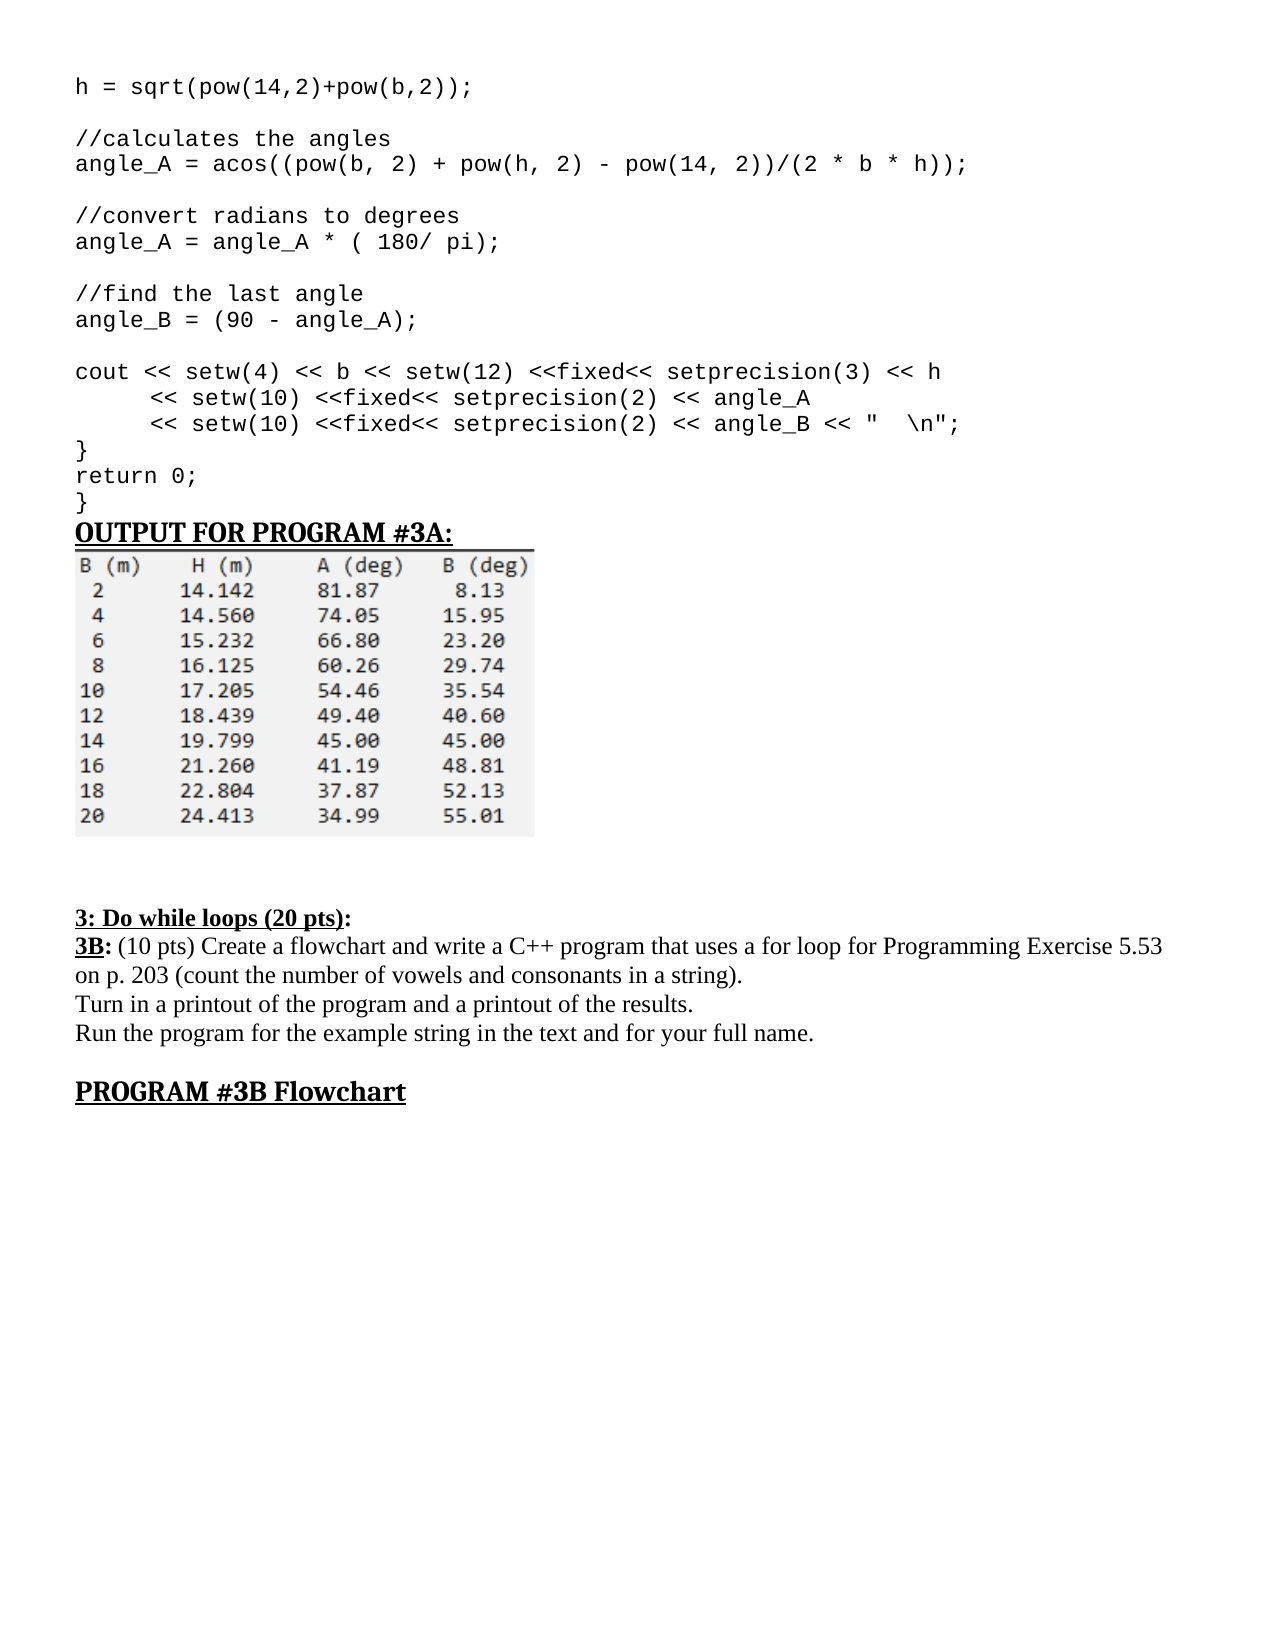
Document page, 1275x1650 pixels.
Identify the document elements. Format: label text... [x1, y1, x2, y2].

text OUTPUT FOR PROGRAM #3A: [75, 516, 1200, 549]
text cout << setw(4) << b << setw(12) <<fixed<< setprecision(3) << h [75, 360, 1200, 386]
text << setw(10) <<fixed<< setprecision(2) << angle_B << " \n"; [75, 412, 1200, 438]
text PROGRAM #3B Flowchart [75, 1075, 1200, 1109]
text return 0; [75, 464, 1200, 490]
picture [75, 549, 535, 837]
text Run the program for the example string in the text and for your full name. [75, 1018, 1191, 1046]
text } [75, 438, 1200, 464]
text angle_A = acos((pow(b, 2) + pow(h, 2) - pow(14, 2))/(2 * b * h)); [75, 153, 1200, 179]
text 3: Do while loops (20 pts): [75, 903, 1200, 931]
text } [75, 490, 1200, 516]
text << setw(10) <<fixed<< setprecision(2) << angle_A [75, 386, 1200, 412]
text 3B: (10 pts) Create a flowchart and write a C++ program that uses a for loop for Programming Exercise 5.53 on p. 203 (count the number of vowels and consonants in a string). [75, 931, 1191, 989]
text //calculates the angles [75, 127, 1200, 153]
text //convert radians to degrees [75, 205, 1200, 231]
text angle_A = angle_A * ( 180/ pi); [75, 231, 1200, 257]
text angle_B = (90 - angle_A); [75, 308, 1200, 334]
text //find the last angle [75, 282, 1200, 308]
text h = sqrt(pow(14,2)+pow(b,2)); [75, 75, 1200, 101]
text Turn in a printout of the program and a printout of the results. [75, 989, 1191, 1018]
